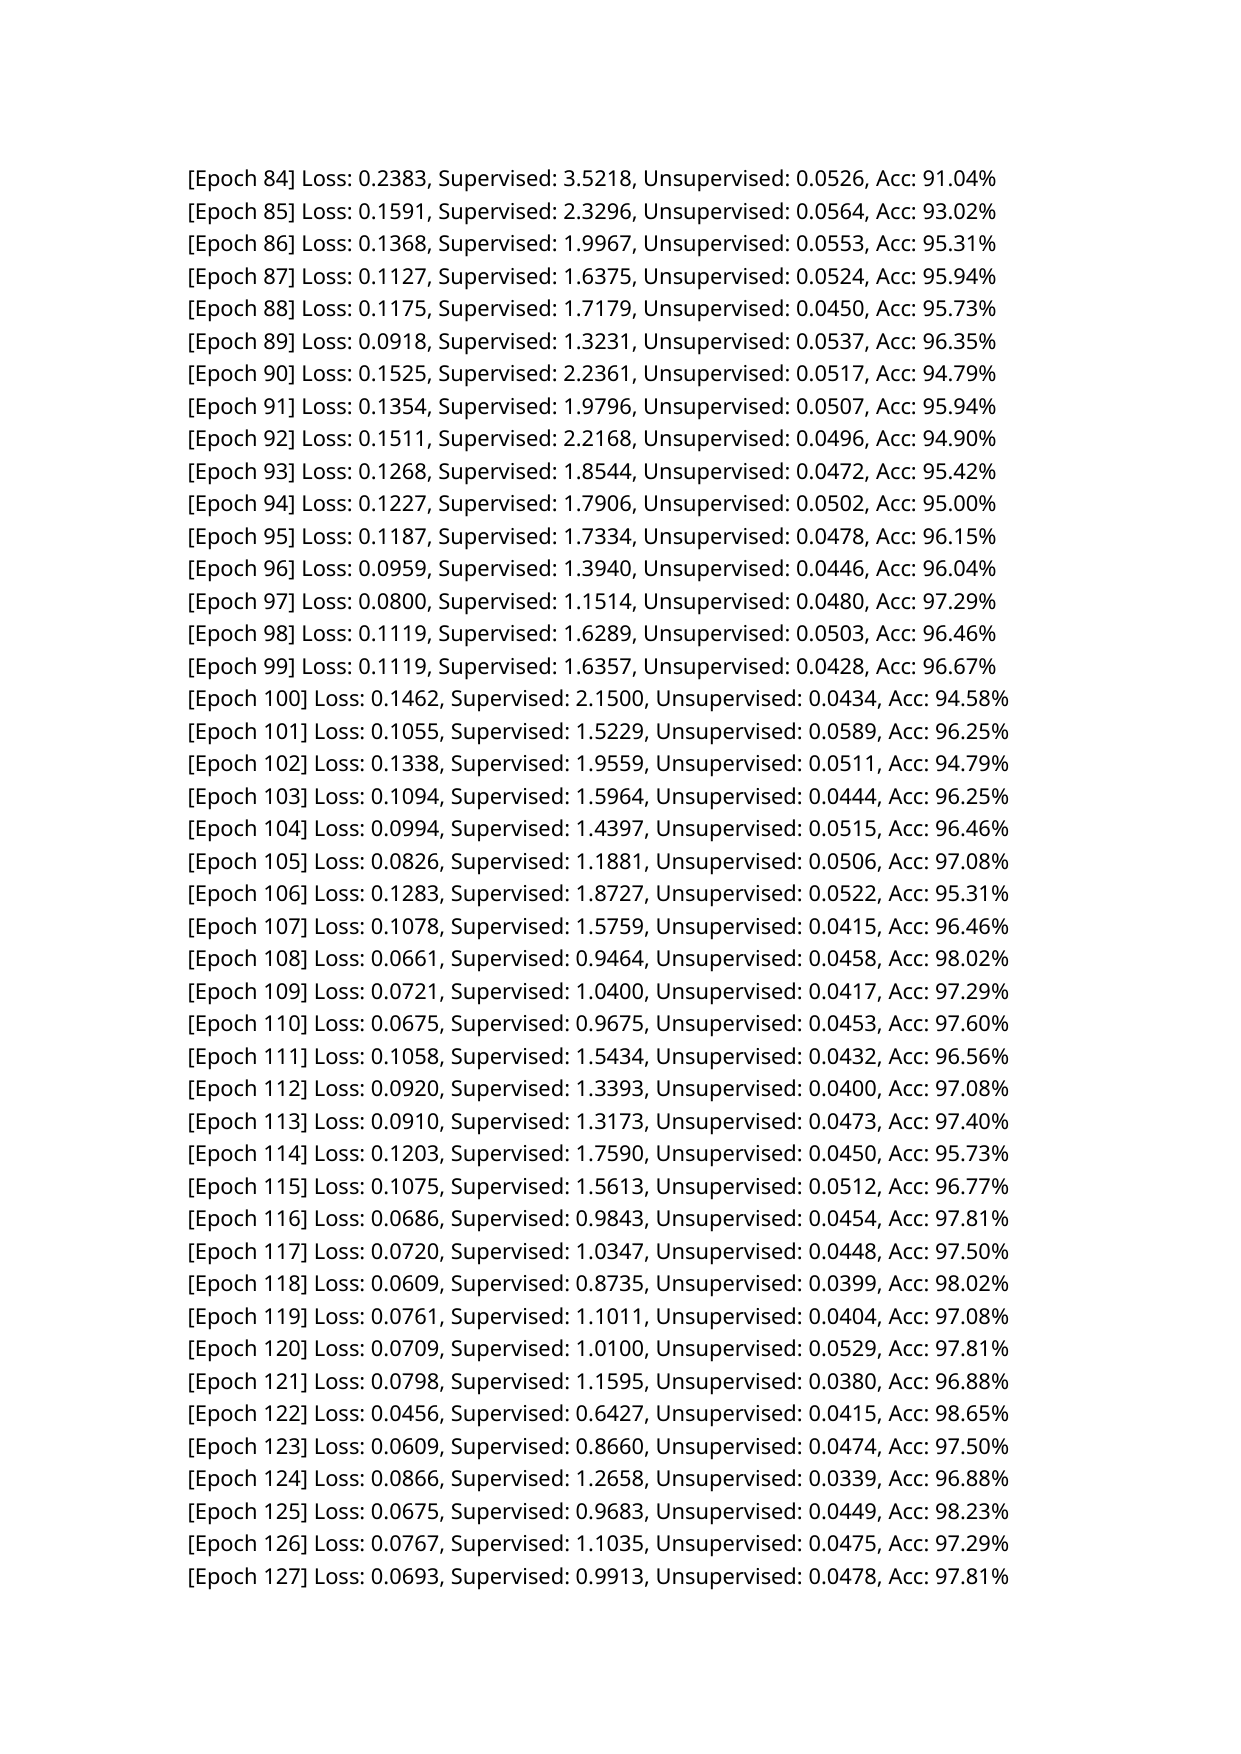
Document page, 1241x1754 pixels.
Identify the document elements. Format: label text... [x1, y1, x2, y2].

text [Epoch 117] Loss: 0.0720, Supervised: 1.0347, Unsupervised: 0.0448, Acc: 97.50% [187, 1234, 1053, 1267]
text [Epoch 100] Loss: 0.1462, Supervised: 2.1500, Unsupervised: 0.0434, Acc: 94.58% [187, 682, 1053, 714]
text [Epoch 95] Loss: 0.1187, Supervised: 1.7334, Unsupervised: 0.0478, Acc: 96.15% [187, 519, 1053, 552]
text [Epoch 88] Loss: 0.1175, Supervised: 1.7179, Unsupervised: 0.0450, Acc: 95.73% [187, 292, 1053, 324]
text [Epoch 124] Loss: 0.0866, Supervised: 1.2658, Unsupervised: 0.0339, Acc: 96.88% [187, 1462, 1053, 1494]
text [Epoch 125] Loss: 0.0675, Supervised: 0.9683, Unsupervised: 0.0449, Acc: 98.23% [187, 1494, 1053, 1527]
text [Epoch 112] Loss: 0.0920, Supervised: 1.3393, Unsupervised: 0.0400, Acc: 97.08% [187, 1072, 1053, 1104]
text [Epoch 84] Loss: 0.2383, Supervised: 3.5218, Unsupervised: 0.0526, Acc: 91.04% [187, 162, 1053, 194]
text [Epoch 90] Loss: 0.1525, Supervised: 2.2361, Unsupervised: 0.0517, Acc: 94.79% [187, 357, 1053, 389]
text [Epoch 97] Loss: 0.0800, Supervised: 1.1514, Unsupervised: 0.0480, Acc: 97.29% [187, 584, 1053, 617]
text [Epoch 119] Loss: 0.0761, Supervised: 1.1011, Unsupervised: 0.0404, Acc: 97.08% [187, 1299, 1053, 1332]
text [Epoch 106] Loss: 0.1283, Supervised: 1.8727, Unsupervised: 0.0522, Acc: 95.31% [187, 877, 1053, 909]
text [Epoch 96] Loss: 0.0959, Supervised: 1.3940, Unsupervised: 0.0446, Acc: 96.04% [187, 552, 1053, 584]
text [Epoch 102] Loss: 0.1338, Supervised: 1.9559, Unsupervised: 0.0511, Acc: 94.79% [187, 747, 1053, 779]
text [Epoch 105] Loss: 0.0826, Supervised: 1.1881, Unsupervised: 0.0506, Acc: 97.08% [187, 844, 1053, 877]
text [Epoch 87] Loss: 0.1127, Supervised: 1.6375, Unsupervised: 0.0524, Acc: 95.94% [187, 259, 1053, 292]
text [Epoch 85] Loss: 0.1591, Supervised: 2.3296, Unsupervised: 0.0564, Acc: 93.02% [187, 194, 1053, 227]
text [Epoch 89] Loss: 0.0918, Supervised: 1.3231, Unsupervised: 0.0537, Acc: 96.35% [187, 324, 1053, 357]
text [Epoch 94] Loss: 0.1227, Supervised: 1.7906, Unsupervised: 0.0502, Acc: 95.00% [187, 487, 1053, 519]
text [Epoch 92] Loss: 0.1511, Supervised: 2.2168, Unsupervised: 0.0496, Acc: 94.90% [187, 422, 1053, 454]
text [Epoch 111] Loss: 0.1058, Supervised: 1.5434, Unsupervised: 0.0432, Acc: 96.56% [187, 1039, 1053, 1072]
text [Epoch 98] Loss: 0.1119, Supervised: 1.6289, Unsupervised: 0.0503, Acc: 96.46% [187, 617, 1053, 649]
text [Epoch 118] Loss: 0.0609, Supervised: 0.8735, Unsupervised: 0.0399, Acc: 98.02% [187, 1267, 1053, 1299]
text [Epoch 101] Loss: 0.1055, Supervised: 1.5229, Unsupervised: 0.0589, Acc: 96.25% [187, 714, 1053, 747]
text [Epoch 110] Loss: 0.0675, Supervised: 0.9675, Unsupervised: 0.0453, Acc: 97.60% [187, 1007, 1053, 1039]
text [Epoch 126] Loss: 0.0767, Supervised: 1.1035, Unsupervised: 0.0475, Acc: 97.29% [187, 1527, 1053, 1559]
text [Epoch 104] Loss: 0.0994, Supervised: 1.4397, Unsupervised: 0.0515, Acc: 96.46% [187, 812, 1053, 844]
text [Epoch 86] Loss: 0.1368, Supervised: 1.9967, Unsupervised: 0.0553, Acc: 95.31% [187, 227, 1053, 259]
text [Epoch 109] Loss: 0.0721, Supervised: 1.0400, Unsupervised: 0.0417, Acc: 97.29% [187, 974, 1053, 1007]
text [Epoch 121] Loss: 0.0798, Supervised: 1.1595, Unsupervised: 0.0380, Acc: 96.88% [187, 1364, 1053, 1397]
text [Epoch 123] Loss: 0.0609, Supervised: 0.8660, Unsupervised: 0.0474, Acc: 97.50% [187, 1429, 1053, 1462]
text [Epoch 108] Loss: 0.0661, Supervised: 0.9464, Unsupervised: 0.0458, Acc: 98.02% [187, 942, 1053, 974]
text [Epoch 93] Loss: 0.1268, Supervised: 1.8544, Unsupervised: 0.0472, Acc: 95.42% [187, 454, 1053, 487]
text [Epoch 91] Loss: 0.1354, Supervised: 1.9796, Unsupervised: 0.0507, Acc: 95.94% [187, 389, 1053, 422]
text [Epoch 127] Loss: 0.0693, Supervised: 0.9913, Unsupervised: 0.0478, Acc: 97.81% [187, 1559, 1053, 1592]
text [Epoch 103] Loss: 0.1094, Supervised: 1.5964, Unsupervised: 0.0444, Acc: 96.25% [187, 779, 1053, 812]
text [Epoch 120] Loss: 0.0709, Supervised: 1.0100, Unsupervised: 0.0529, Acc: 97.81% [187, 1332, 1053, 1364]
text [Epoch 113] Loss: 0.0910, Supervised: 1.3173, Unsupervised: 0.0473, Acc: 97.40% [187, 1104, 1053, 1137]
text [Epoch 116] Loss: 0.0686, Supervised: 0.9843, Unsupervised: 0.0454, Acc: 97.81% [187, 1202, 1053, 1234]
text [Epoch 114] Loss: 0.1203, Supervised: 1.7590, Unsupervised: 0.0450, Acc: 95.73% [187, 1137, 1053, 1169]
text [Epoch 122] Loss: 0.0456, Supervised: 0.6427, Unsupervised: 0.0415, Acc: 98.65% [187, 1397, 1053, 1429]
text [Epoch 99] Loss: 0.1119, Supervised: 1.6357, Unsupervised: 0.0428, Acc: 96.67% [187, 649, 1053, 682]
text [Epoch 115] Loss: 0.1075, Supervised: 1.5613, Unsupervised: 0.0512, Acc: 96.77% [187, 1169, 1053, 1202]
text [Epoch 107] Loss: 0.1078, Supervised: 1.5759, Unsupervised: 0.0415, Acc: 96.46% [187, 909, 1053, 942]
